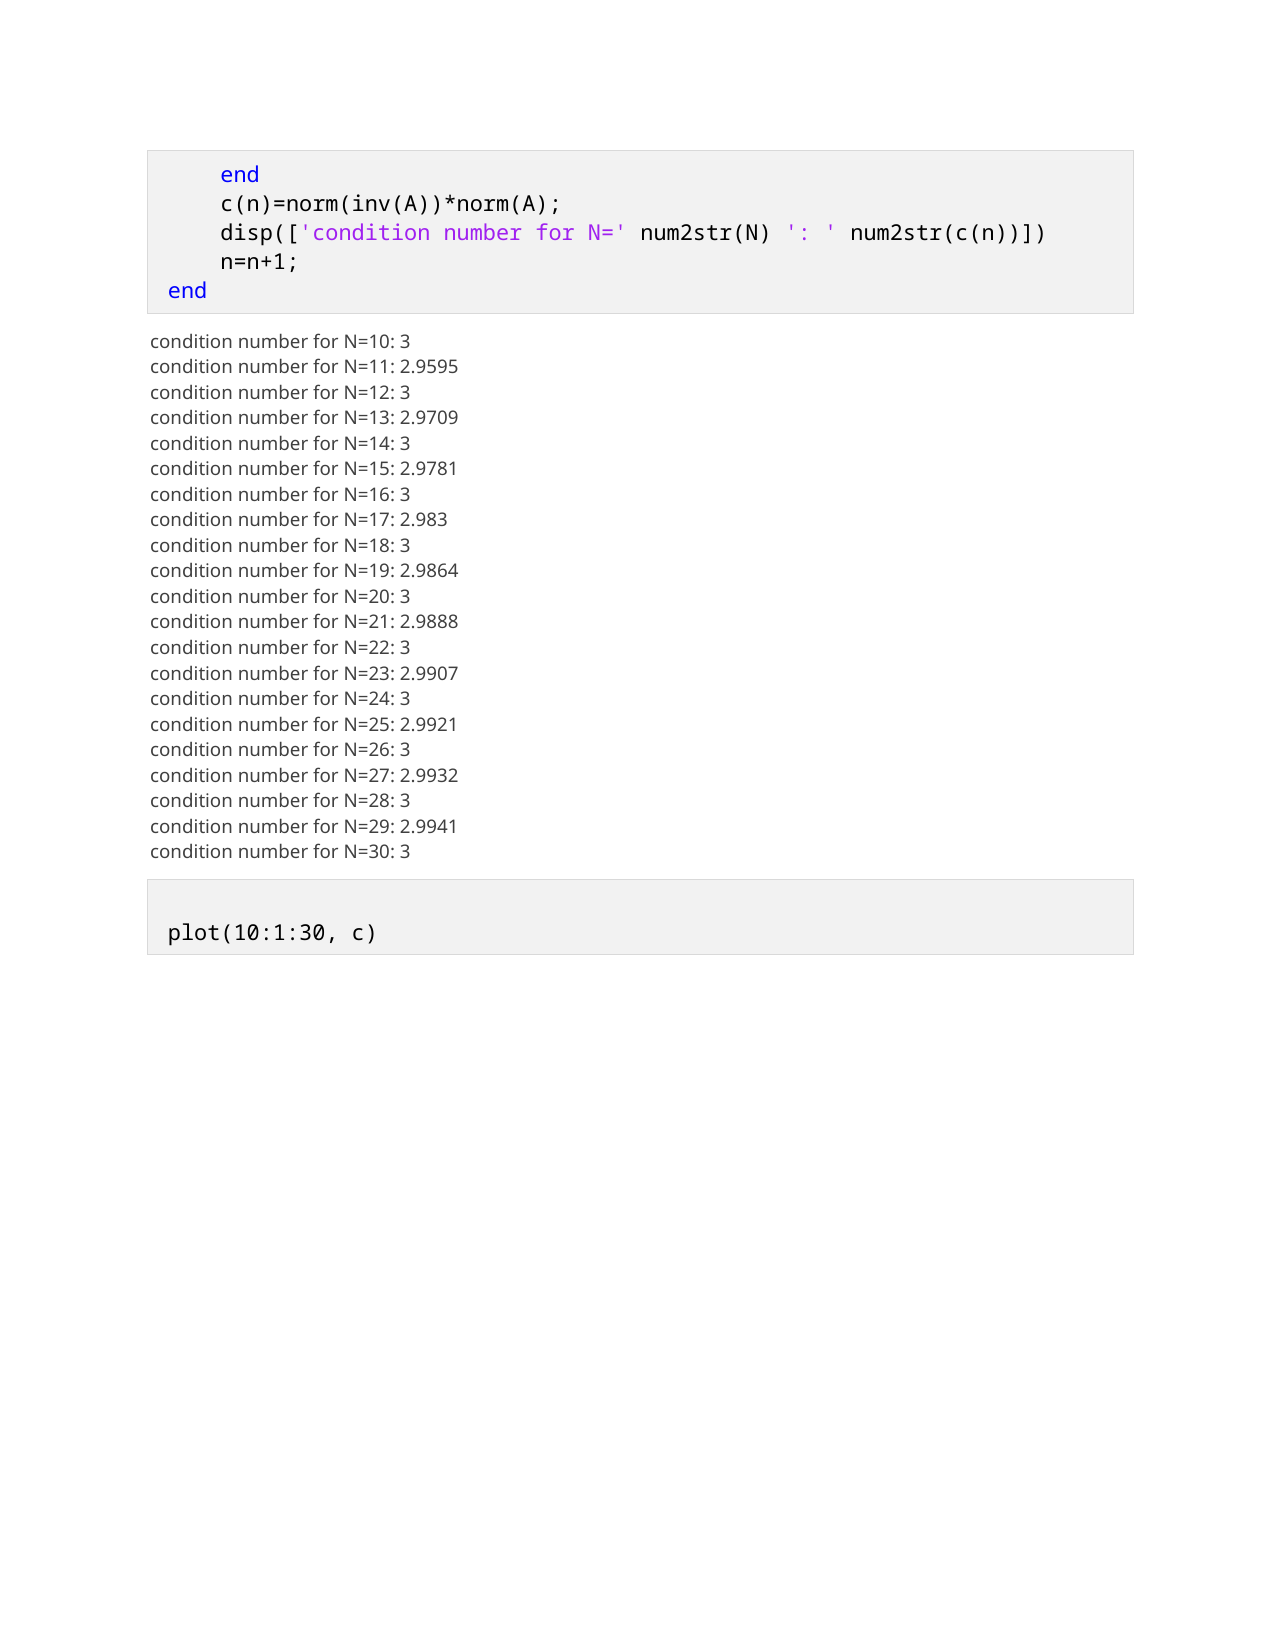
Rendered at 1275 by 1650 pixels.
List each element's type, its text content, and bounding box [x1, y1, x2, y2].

text condition number for N=25: 2.9921 [150, 711, 1125, 736]
text condition number for N=22: 3 [150, 634, 1125, 660]
text condition number for N=21: 2.9888 [150, 609, 1125, 634]
text condition number for N=16: 3 [150, 481, 1125, 507]
text c(n)=norm(inv(A))*norm(A); [148, 179, 1133, 208]
text condition number for N=11: 2.9595 [150, 354, 1125, 379]
text condition number for N=24: 3 [150, 685, 1125, 711]
text condition number for N=14: 3 [150, 430, 1125, 456]
text disp(['condition number for N=' num2str(N) ': ' num2str(c(n))]) [148, 208, 1133, 237]
text condition number for N=17: 2.983 [150, 507, 1125, 532]
text condition number for N=23: 2.9907 [150, 660, 1125, 685]
text condition number for N=20: 3 [150, 583, 1125, 609]
text condition number for N=29: 2.9941 [150, 813, 1125, 838]
text condition number for N=15: 2.9781 [150, 456, 1125, 481]
text n=n+1; [148, 237, 1133, 267]
text condition number for N=26: 3 [150, 736, 1125, 762]
text end [148, 267, 1133, 313]
text end [148, 151, 1133, 179]
text condition number for N=12: 3 [150, 379, 1125, 405]
text plot(10:1:30, c) [148, 908, 1133, 954]
text condition number for N=30: 3 [150, 838, 1125, 864]
text condition number for N=13: 2.9709 [150, 405, 1125, 430]
text condition number for N=28: 3 [150, 787, 1125, 813]
text condition number for N=10: 3 [150, 328, 1125, 354]
text condition number for N=18: 3 [150, 532, 1125, 558]
text condition number for N=19: 2.9864 [150, 558, 1125, 583]
text condition number for N=27: 2.9932 [150, 762, 1125, 787]
